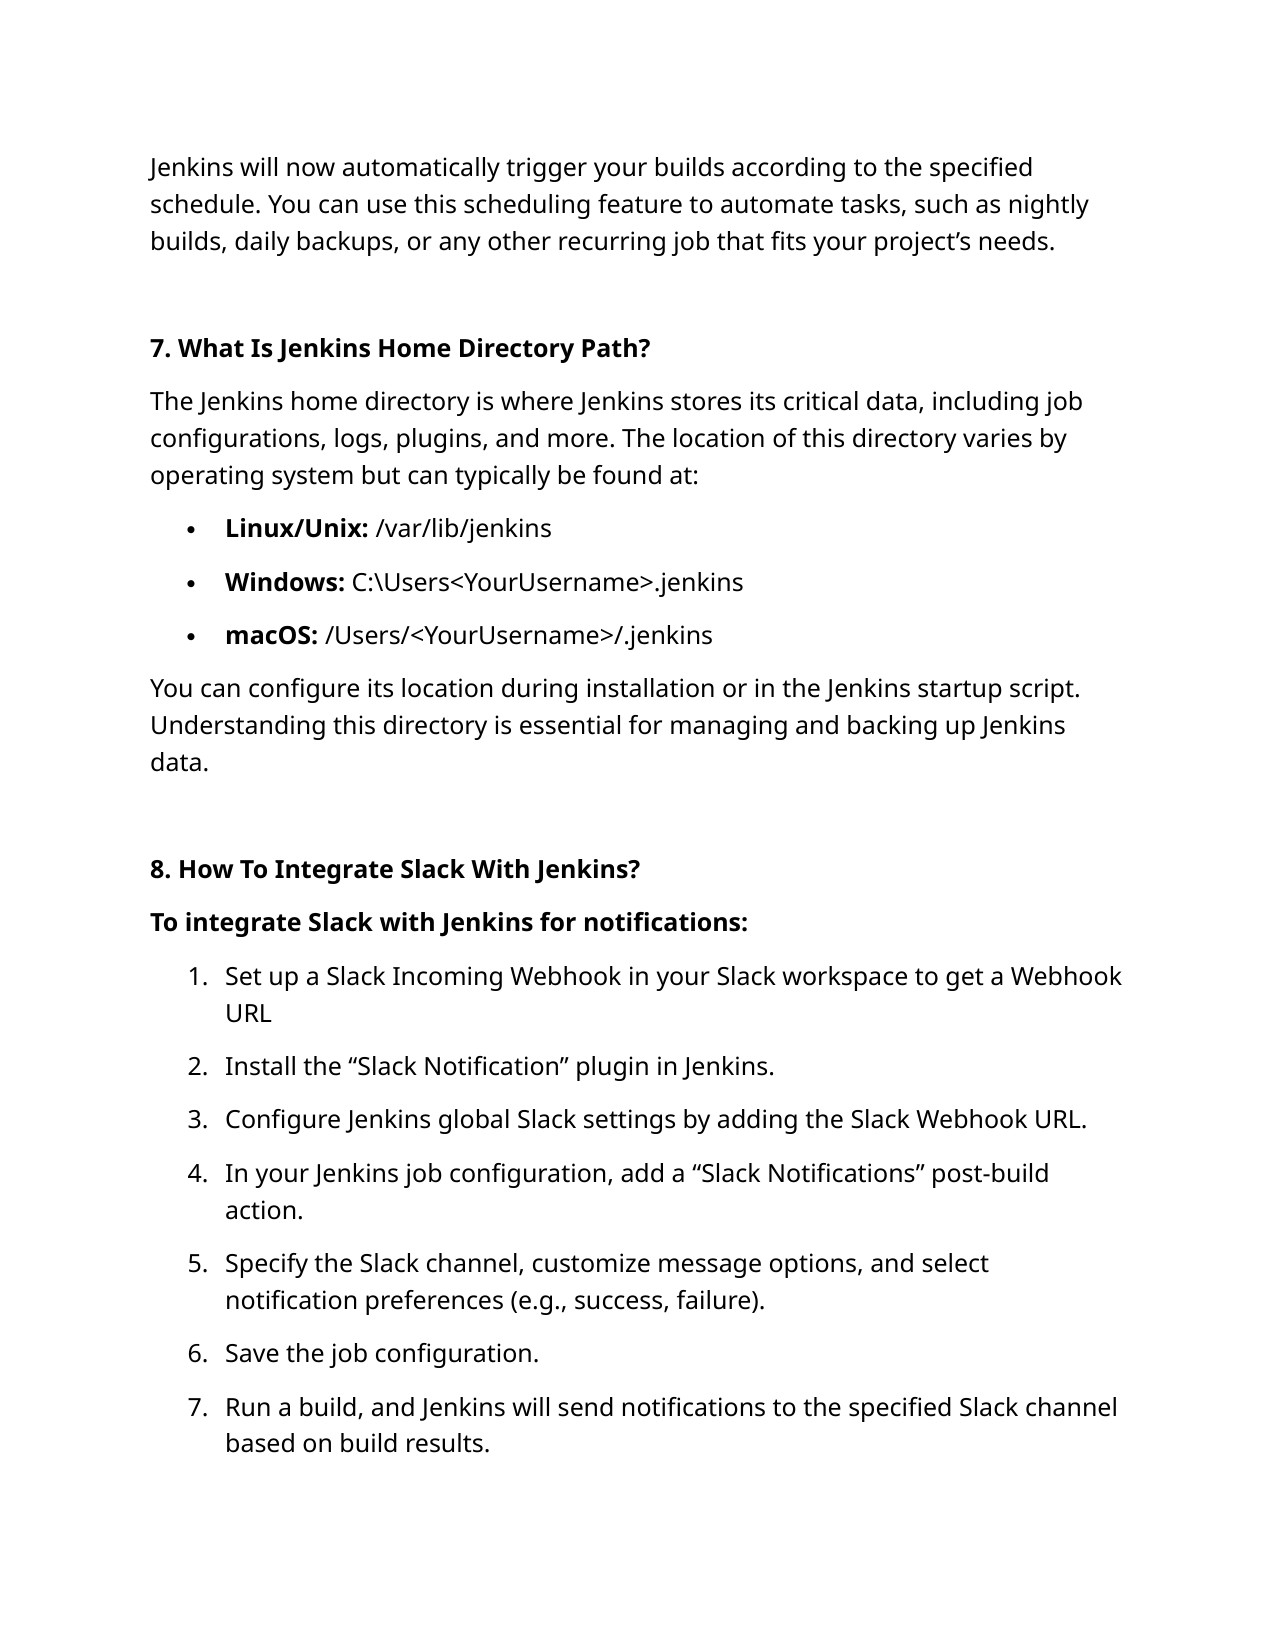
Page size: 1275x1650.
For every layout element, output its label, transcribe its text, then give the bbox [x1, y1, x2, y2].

list Save the job configuration. [187, 1336, 1125, 1370]
list In your Jenkins job configuration, add a “Slack Notifications” post-build action. [187, 1156, 1125, 1226]
list macOS: /Users/<YourUsername>/.jenkins [187, 618, 1125, 652]
text 7. What Is Jenkins Home Directory Path? [150, 330, 1125, 364]
text 8. How To Integrate Slack With Jenkins? [150, 852, 1125, 886]
list Windows: C:\Users<YourUsername>.jenkins [187, 564, 1125, 598]
list Install the “Slack Notification” plugin in Jenkins. [187, 1049, 1125, 1083]
text Jenkins will now automatically trigger your builds according to the specified schedule. You can use this scheduling feature to automate tasks, such as nightly builds, daily backups, or any other recurring job that fits your project’s needs. [150, 150, 1125, 258]
list Linux/Unix: /var/lib/jenkins [187, 511, 1125, 545]
text You can configure its location during installation or in the Jenkins startup script. Understanding this directory is essential for managing and backing up Jenkins data. [150, 671, 1125, 779]
text The Jenkins home directory is where Jenkins stores its critical data, including job configurations, logs, plugins, and more. The location of this directory varies by operating system but can typically be found at: [150, 384, 1125, 491]
text To integrate Slack with Jenkins for notifications: [150, 905, 1125, 939]
list Set up a Slack Incoming Webhook in your Slack workspace to get a Webhook URL [187, 958, 1125, 1029]
list Specify the Slack channel, customize message options, and select notification preferences (e.g., success, failure). [187, 1246, 1125, 1317]
list Configure Jenkins global Slack settings by adding the Slack Webhook URL. [187, 1102, 1125, 1136]
list Run a build, and Jenkins will send notifications to the specified Slack channel based on build results. [187, 1389, 1125, 1460]
